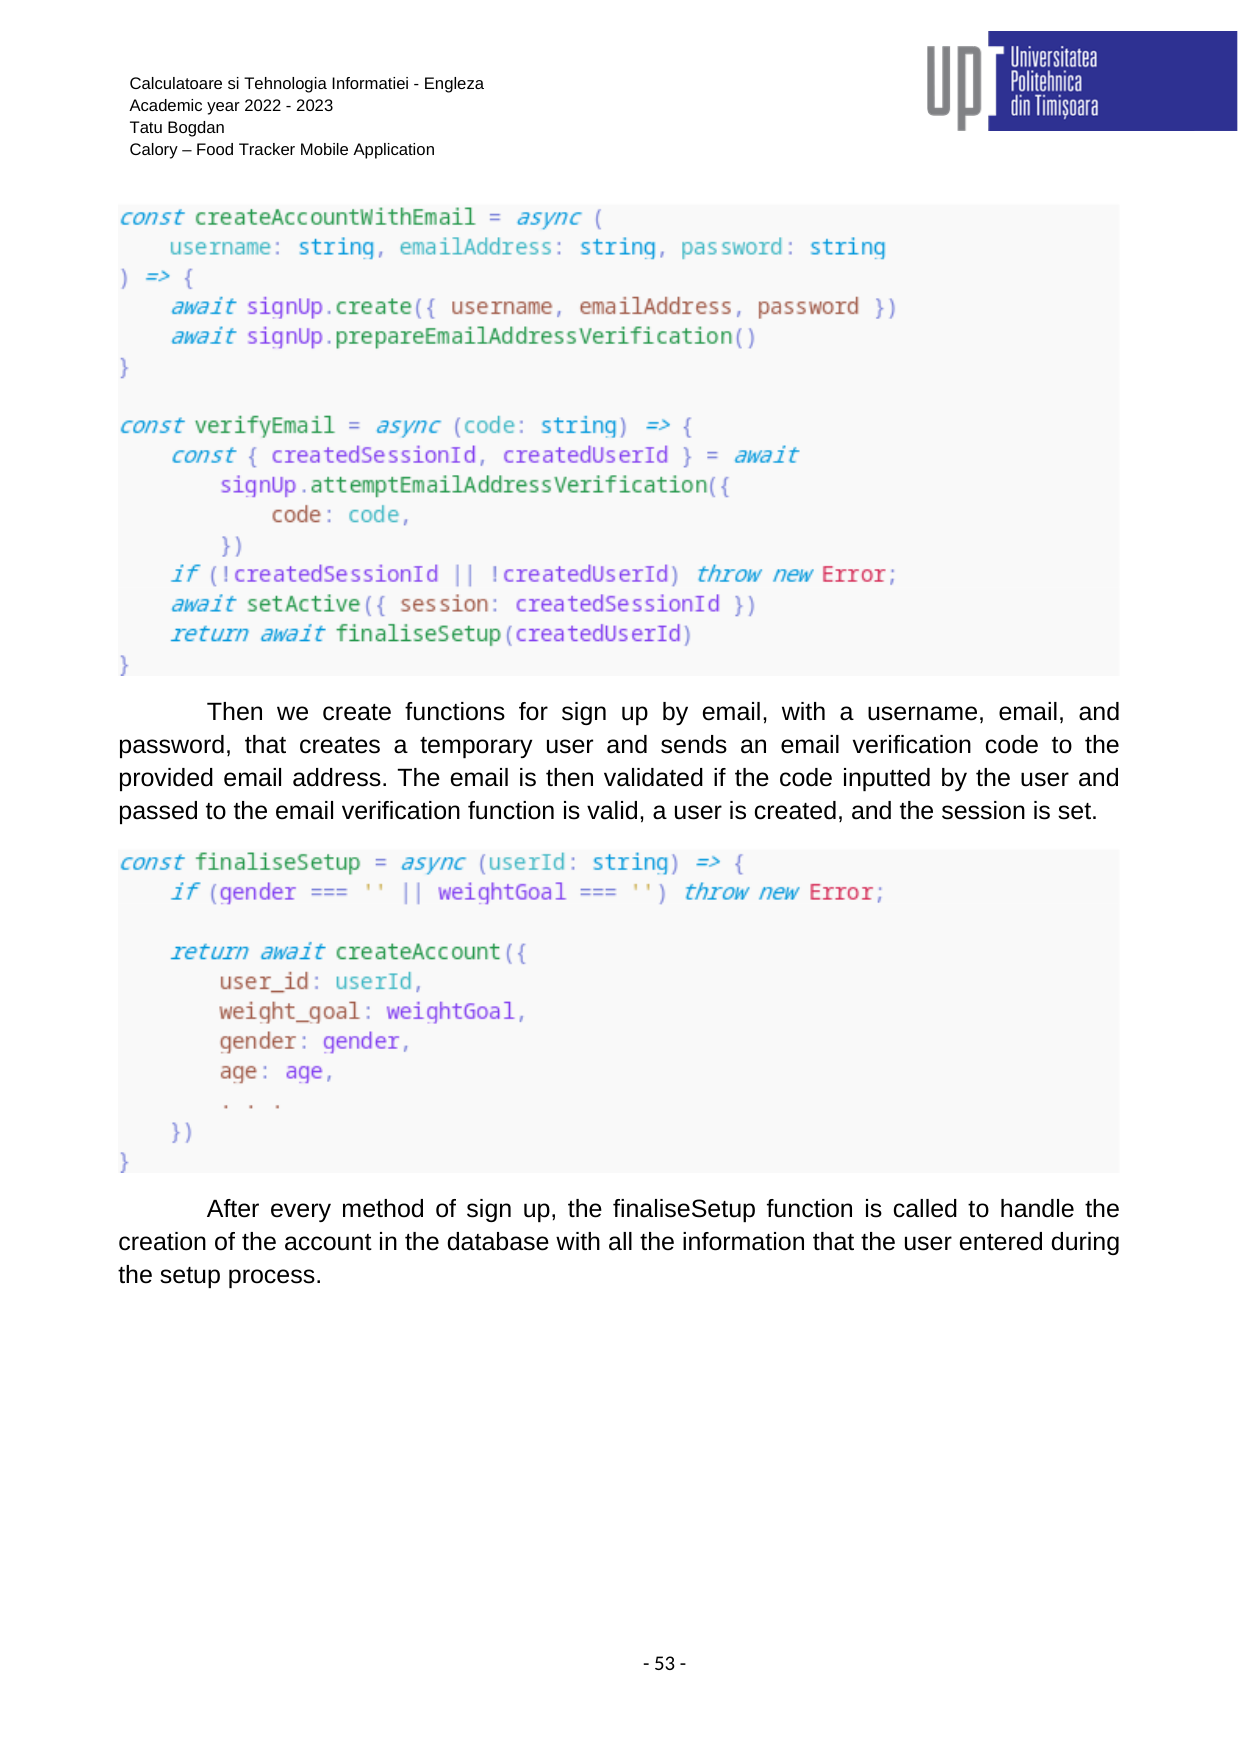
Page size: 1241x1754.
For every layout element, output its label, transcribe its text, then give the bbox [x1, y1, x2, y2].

picture [927, 31, 1238, 131]
text After every method of sign up, the finaliseSetup function is called to handle the creation of the account in the database with all the information that the user entered during the setup process. [118, 1193, 1122, 1288]
text Then we create functions for sign up by email, with a username, email, and password, that creates a temporary user and sends an email verification code to the provided email address. The email is then validated if the code inputted by the user and passed to the email verification function is valid, a user is created, and the session is set. [118, 697, 1122, 825]
